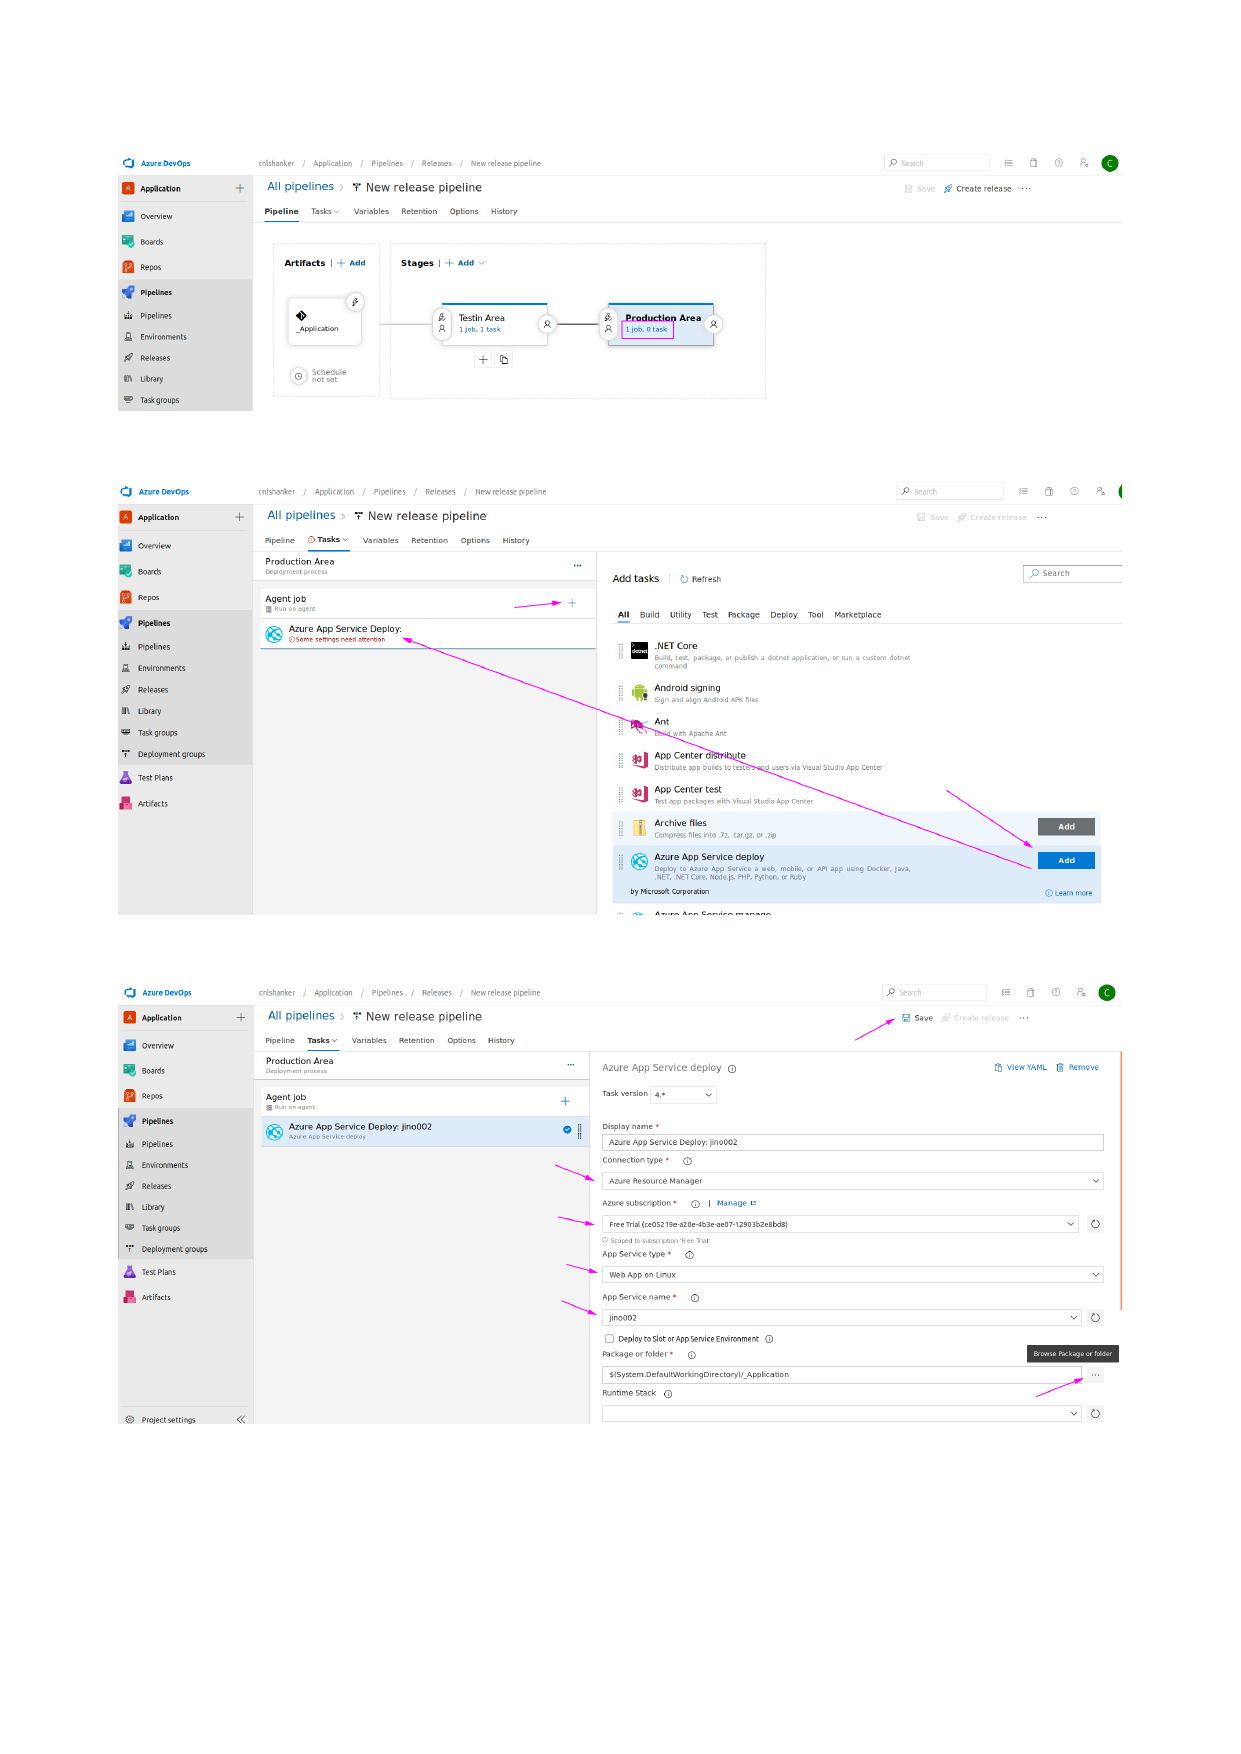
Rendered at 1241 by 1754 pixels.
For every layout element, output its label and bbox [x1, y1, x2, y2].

picture [118, 983, 1123, 1424]
picture [118, 478, 1123, 915]
picture [118, 152, 1123, 411]
